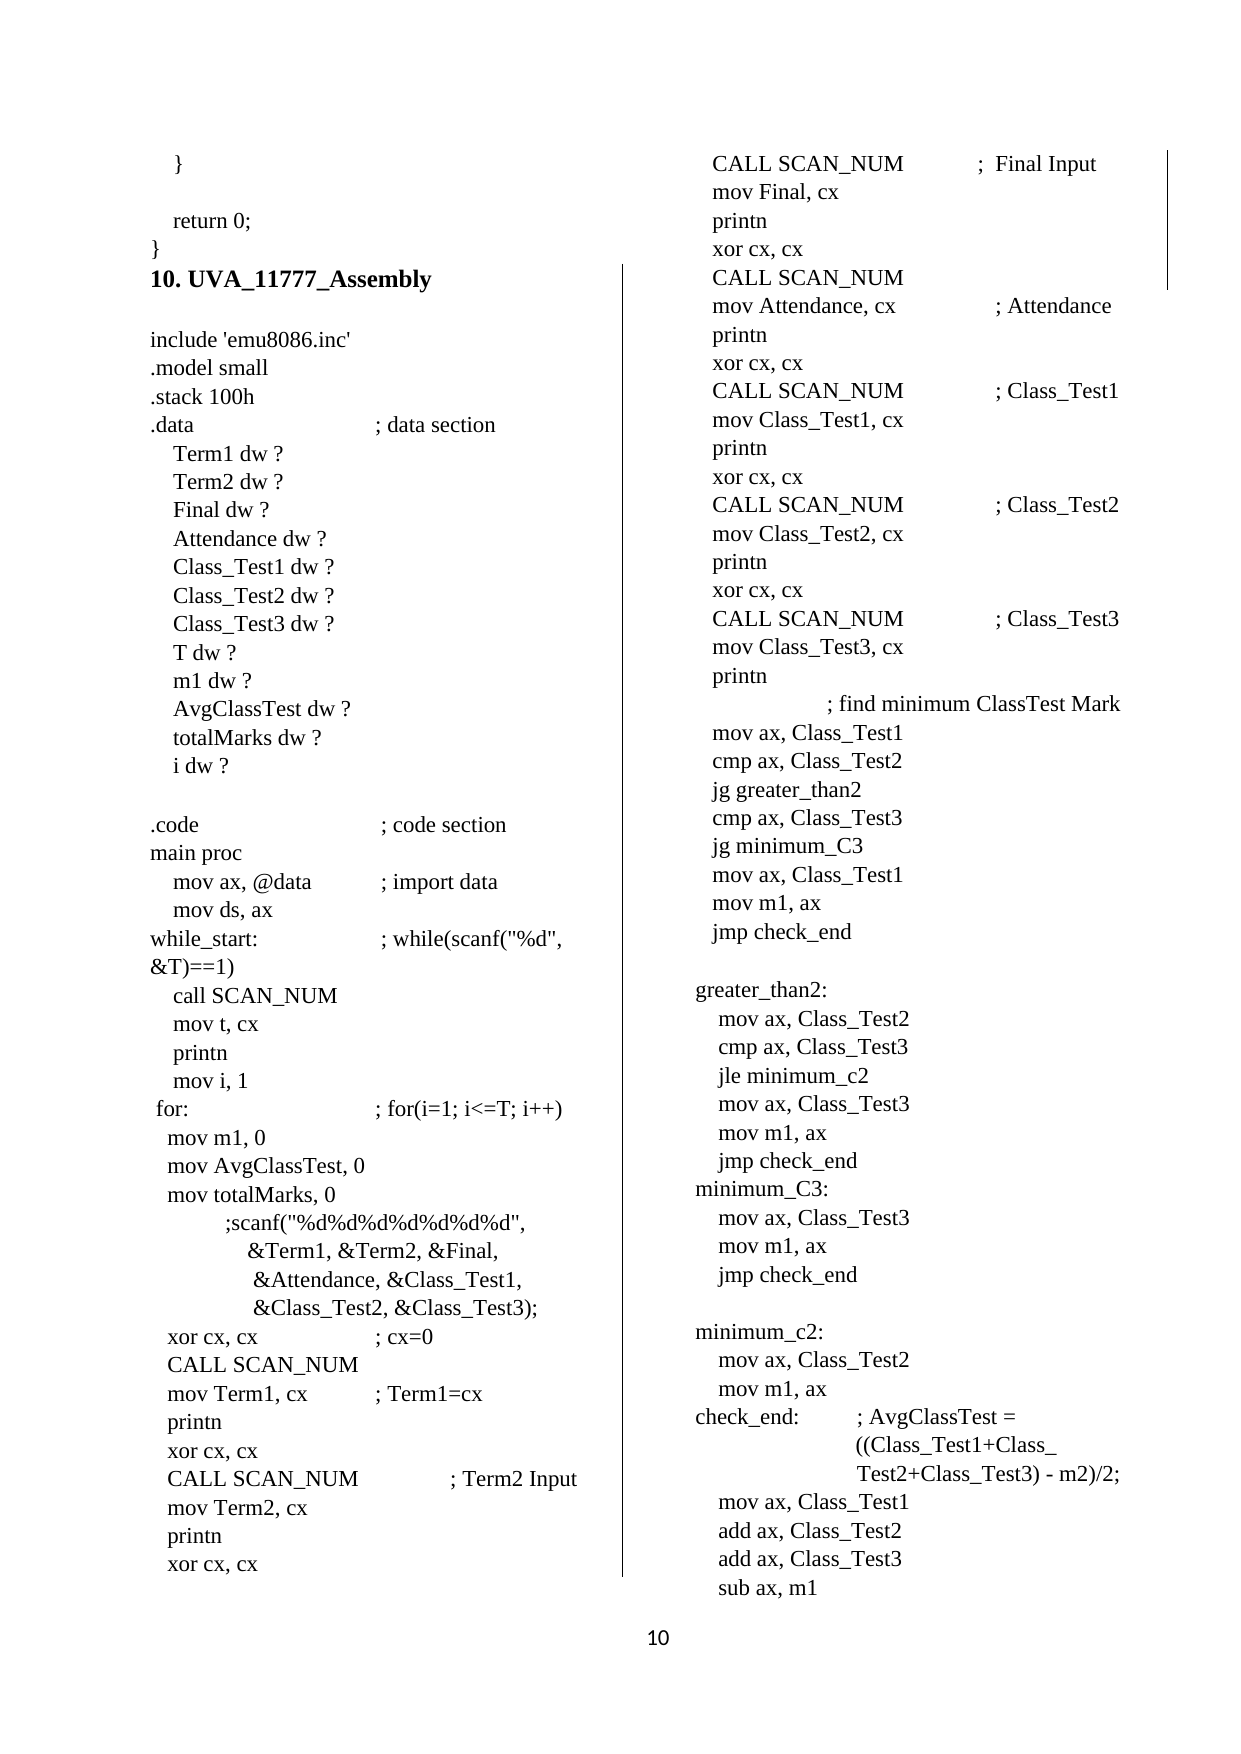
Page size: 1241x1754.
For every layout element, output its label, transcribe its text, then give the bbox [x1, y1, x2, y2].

text mov i, 1 [150, 1067, 622, 1093]
text mov m1, ax [695, 1232, 1165, 1259]
text sub ax, m1 [695, 1574, 1165, 1600]
text Test2+Class_Test3) - m2)/2; [845, 1460, 1165, 1486]
text .code ; code section [150, 811, 622, 837]
text cmp ax, Class_Test3 [695, 1033, 1165, 1060]
text CALL SCAN_NUM ; Term2 Input [150, 1465, 622, 1491]
text printn [150, 1522, 622, 1548]
text mov ax, Class_Test1 [695, 861, 1165, 887]
text jmp check_end [695, 918, 1165, 944]
text mov Class_Test3, cx [695, 633, 1165, 660]
text printn [150, 1408, 622, 1434]
text xor cx, cx [150, 1437, 622, 1463]
text i dw ? [150, 752, 622, 779]
text xor cx, cx [695, 349, 1165, 375]
text mov ax, Class_Test1 [695, 719, 1165, 745]
text add ax, Class_Test3 [695, 1545, 1165, 1572]
text check_end: ; AvgClassTest = [695, 1403, 1165, 1429]
text CALL SCAN_NUM ; Final Input [695, 150, 1165, 176]
text m1 dw ? [150, 667, 622, 693]
text main proc [150, 839, 622, 866]
text printn [695, 321, 1165, 347]
text printn [695, 548, 1165, 574]
text jmp check_end [695, 1261, 1165, 1287]
text greater_than2: [695, 976, 1165, 1003]
text ;scanf("%d%d%d%d%d%d%d", [150, 1209, 622, 1236]
text printn [695, 434, 1165, 461]
text jle minimum_c2 [695, 1062, 1165, 1088]
text ; find minimum ClassTest Mark [695, 690, 1165, 717]
text cmp ax, Class_Test2 [695, 747, 1165, 773]
text while_start: ; while(scanf("%d", &T)==1) [150, 925, 622, 979]
text mov ax, @data ; import data [150, 868, 622, 894]
text minimum_C3: [695, 1176, 1165, 1202]
text jg minimum_C3 [695, 832, 1165, 859]
text mov Attendance, cx ; Attendance [695, 292, 1165, 318]
text call SCAN_NUM [150, 982, 622, 1008]
text cmp ax, Class_Test3 [695, 804, 1165, 830]
text mov ax, Class_Test2 [695, 1346, 1165, 1372]
text mov totalMarks, 0 [150, 1181, 622, 1207]
text mov m1, ax [695, 1119, 1165, 1145]
text .data ; data section [150, 411, 622, 437]
text AvgClassTest dw ? [150, 696, 622, 722]
text mov AvgClassTest, 0 [150, 1152, 622, 1179]
text mov ax, Class_Test3 [695, 1090, 1165, 1117]
text Class_Test1 dw ? [150, 553, 622, 580]
text xor cx, cx [695, 463, 1165, 489]
text } [150, 150, 620, 176]
text printn [695, 207, 1167, 233]
text xor cx, cx [150, 1550, 622, 1577]
text jg greater_than2 [695, 776, 1165, 802]
text mov ax, Class_Test1 [695, 1488, 1165, 1515]
text printn [150, 1038, 622, 1065]
text &Class_Test2, &Class_Test3); [150, 1294, 622, 1321]
text } [150, 235, 620, 262]
text include 'emu8086.inc' [150, 326, 622, 352]
text xor cx, cx [695, 235, 1167, 262]
text for: ; for(i=1; i<=T; i++) [150, 1095, 622, 1122]
text Class_Test2 dw ? [150, 582, 622, 608]
text mov ds, ax [150, 896, 622, 923]
text mov Class_Test2, cx [695, 520, 1165, 546]
text CALL SCAN_NUM [695, 264, 1167, 290]
text mov Class_Test1, cx [695, 406, 1165, 432]
text Class_Test3 dw ? [150, 610, 622, 637]
text mov m1, 0 [150, 1124, 622, 1150]
text Final dw ? [150, 496, 622, 523]
text xor cx, cx ; cx=0 [150, 1323, 622, 1349]
text &Attendance, &Class_Test1, [150, 1266, 622, 1292]
text minimum_c2: [695, 1318, 1165, 1344]
text mov m1, ax [695, 889, 1165, 916]
text jmp check_end [695, 1147, 1165, 1173]
text mov t, cx [150, 1010, 622, 1036]
text CALL SCAN_NUM ; Class_Test3 [695, 605, 1165, 631]
text Term1 dw ? [150, 439, 622, 466]
text mov Term2, cx [150, 1493, 622, 1520]
text .stack 100h [150, 383, 622, 409]
text mov ax, Class_Test3 [695, 1204, 1165, 1230]
text CALL SCAN_NUM [150, 1351, 622, 1378]
text .model small [150, 354, 622, 381]
text xor cx, cx [695, 577, 1165, 603]
text mov ax, Class_Test2 [695, 1005, 1165, 1031]
text 10. UVA_11777_Assembly [150, 264, 622, 292]
text Term2 dw ? [150, 468, 622, 494]
text add ax, Class_Test2 [695, 1517, 1165, 1543]
text mov Term1, cx ; Term1=cx [150, 1380, 622, 1406]
text ((Class_Test1+Class_ [695, 1431, 1165, 1458]
text mov Final, cx [695, 178, 1167, 205]
text printn [695, 662, 1165, 688]
text CALL SCAN_NUM ; Class_Test1 [695, 377, 1165, 404]
text CALL SCAN_NUM ; Class_Test2 [695, 491, 1165, 518]
text T dw ? [150, 639, 622, 665]
text &Term1, &Term2, &Final, [150, 1238, 622, 1264]
text totalMarks dw ? [150, 724, 622, 750]
text Attendance dw ? [150, 525, 622, 551]
text return 0; [150, 207, 620, 233]
text mov m1, ax [695, 1374, 1165, 1401]
